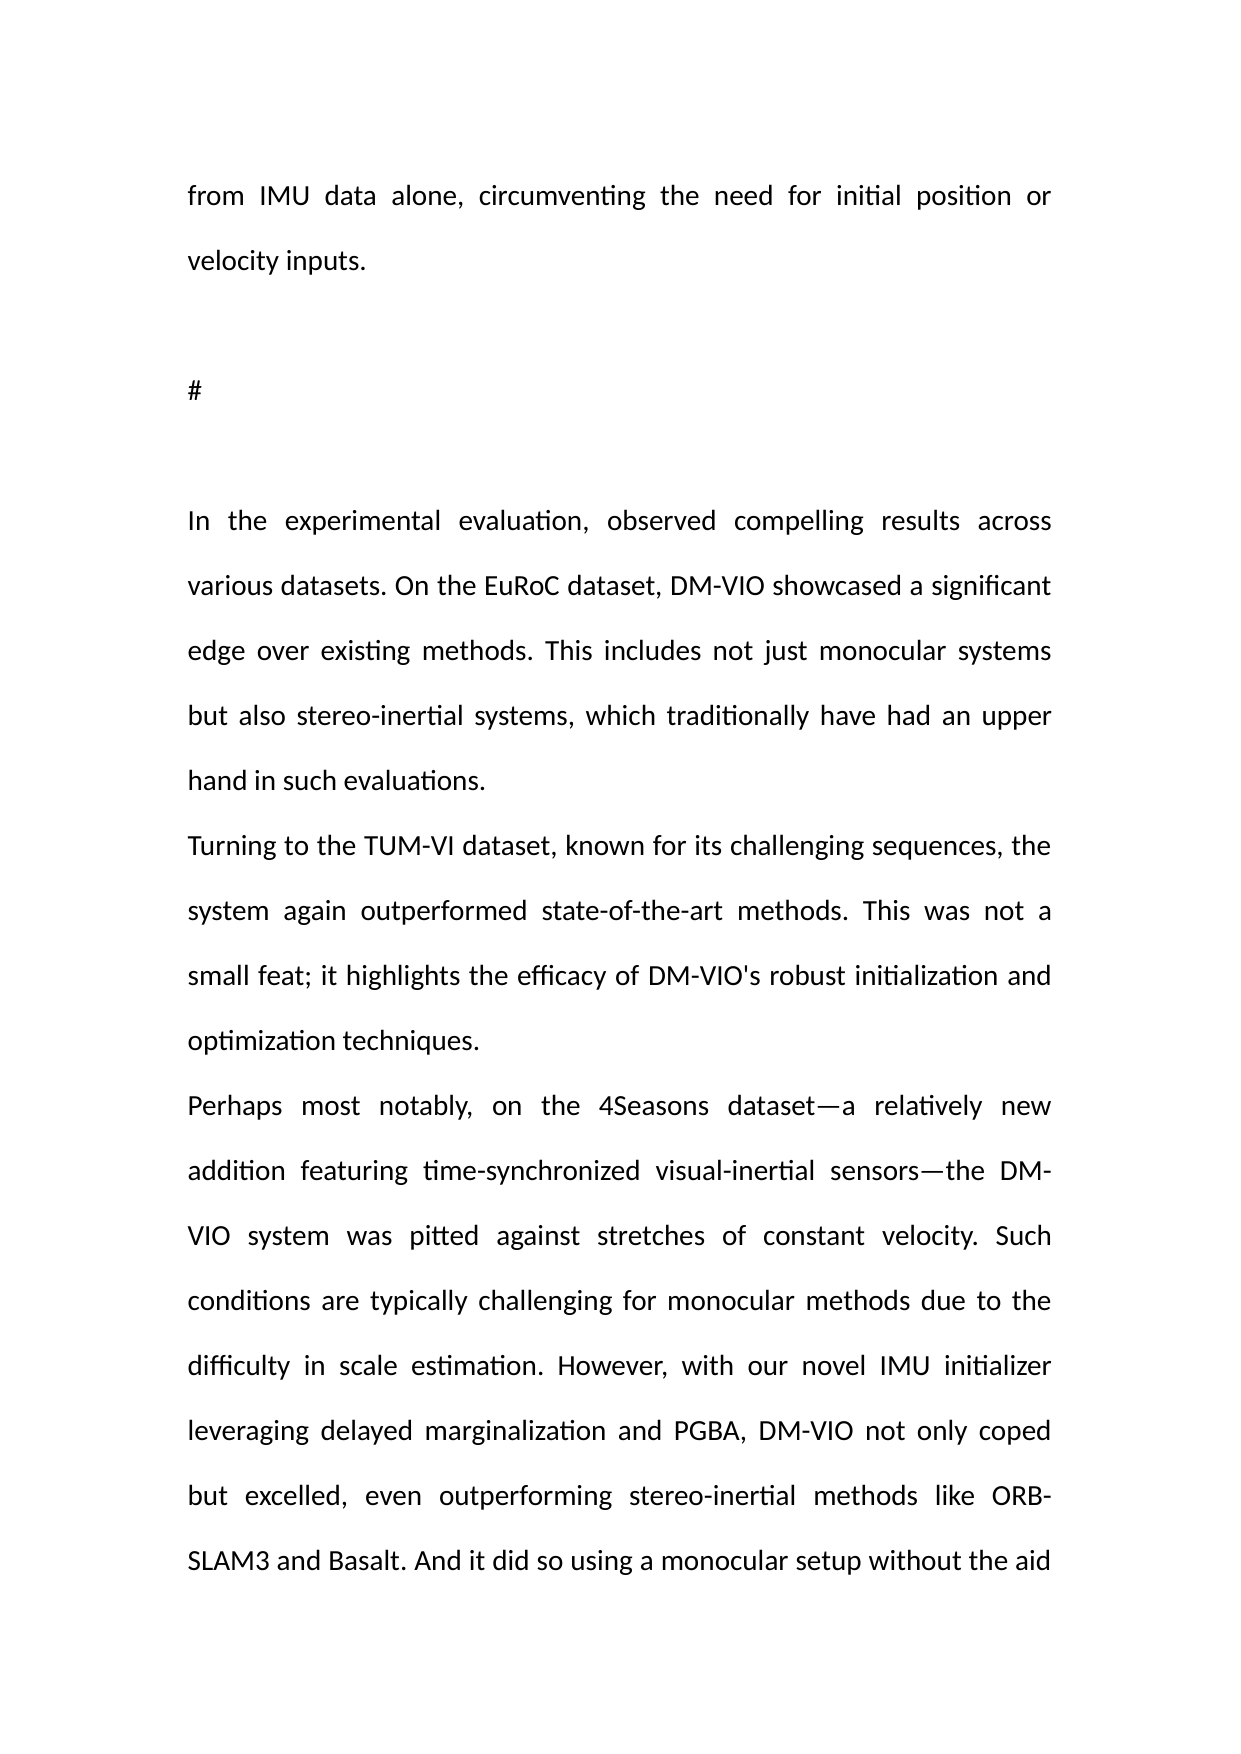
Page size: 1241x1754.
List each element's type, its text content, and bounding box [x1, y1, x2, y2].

text In the experimental evaluation, observed compelling results across various datasets. On the EuRoC dataset, DM-VIO showcased a significant edge over existing methods. This includes not just monocular systems but also stereo-inertial systems, which traditionally have had an upper hand in such evaluations. [187, 487, 1053, 812]
text # [187, 357, 1053, 422]
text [187, 1072, 1053, 1592]
text Turning to the TUM-VI dataset, known for its challenging sequences, the system again outperformed state-of-the-art methods. This was not a small feat; it highlights the efficacy of DM-VIO's robust initialization and optimization techniques. [187, 812, 1053, 1072]
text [187, 162, 1053, 292]
